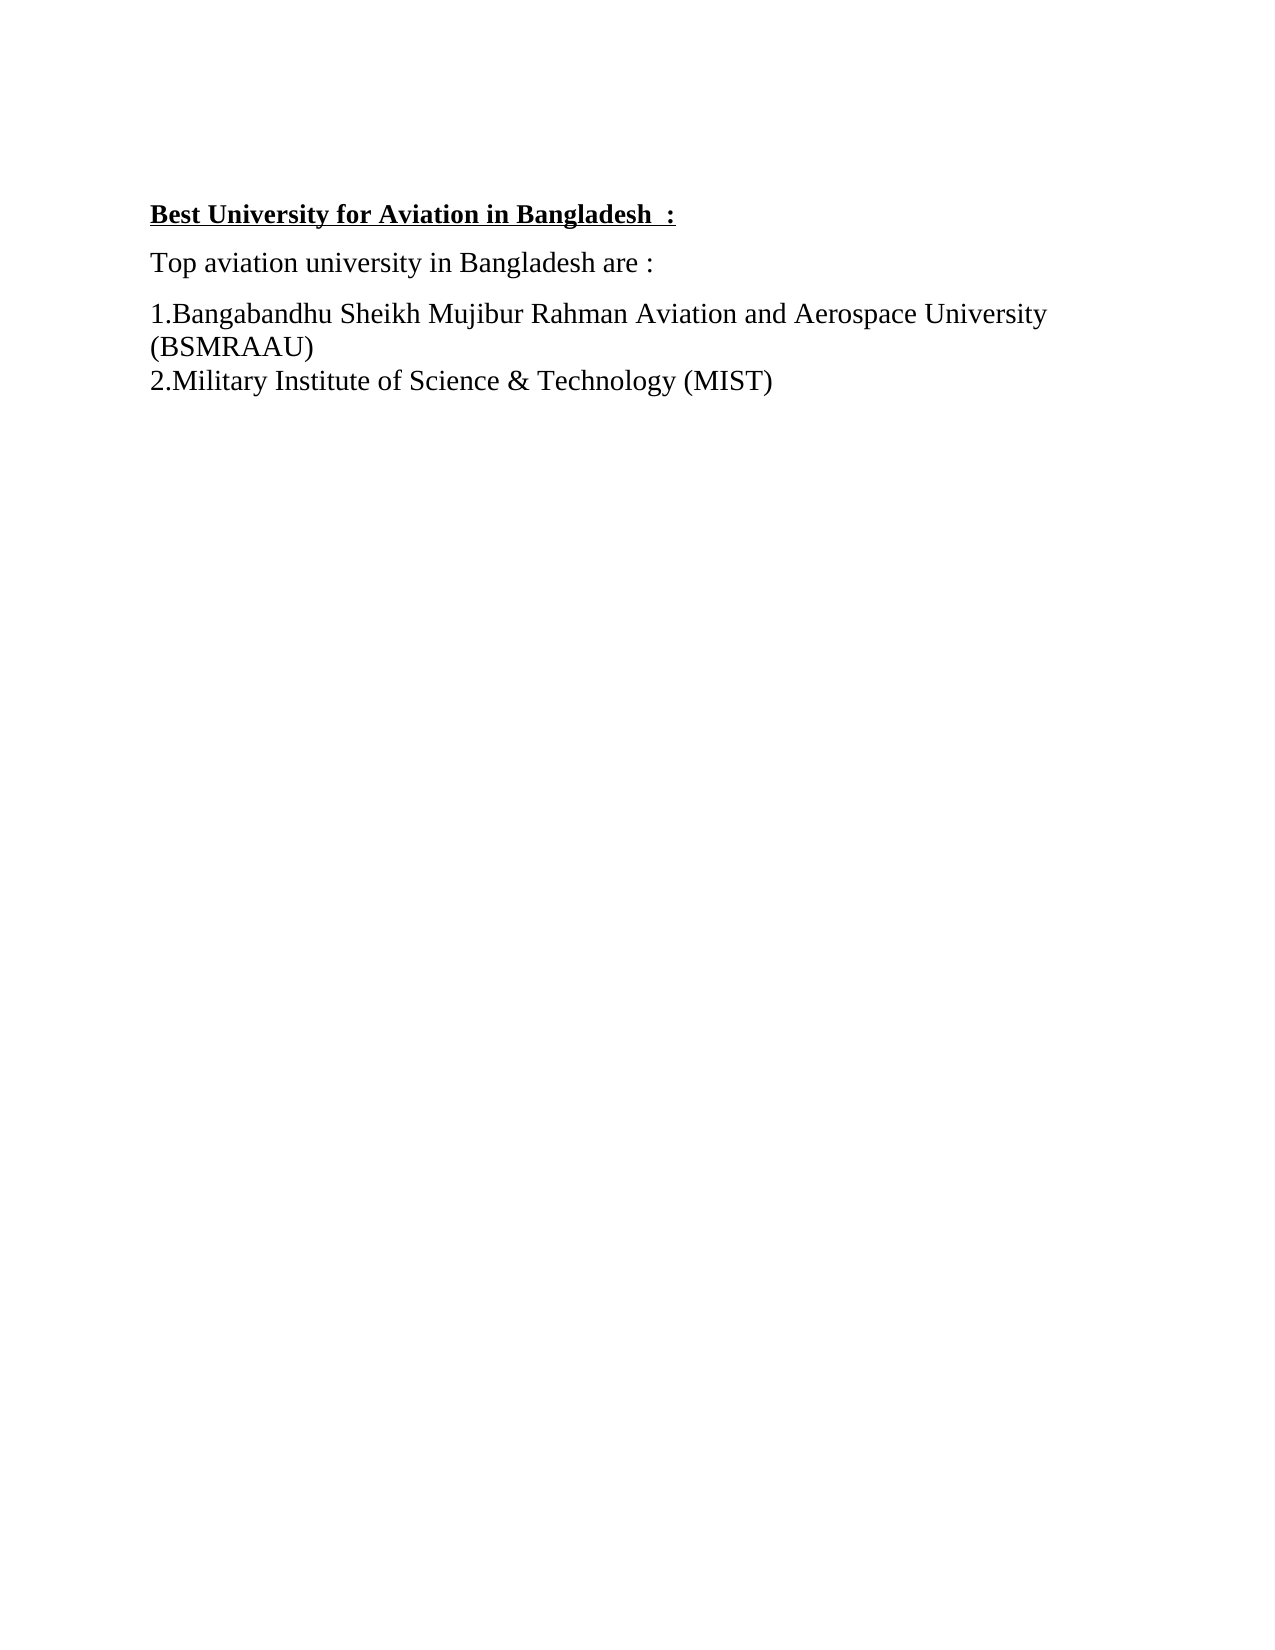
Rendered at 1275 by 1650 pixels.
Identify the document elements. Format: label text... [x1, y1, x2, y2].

text 2.Military Institute of Science & Technology (MIST) [150, 363, 1125, 396]
text Best University for Aviation in Bangladesh : [150, 198, 1125, 229]
text 1.Bangabandhu Sheikh Mujibur Rahman Aviation and Aerospace University (BSMRAAU) [150, 296, 1125, 363]
text Top aviation university in Bangladesh are : [150, 246, 1125, 279]
